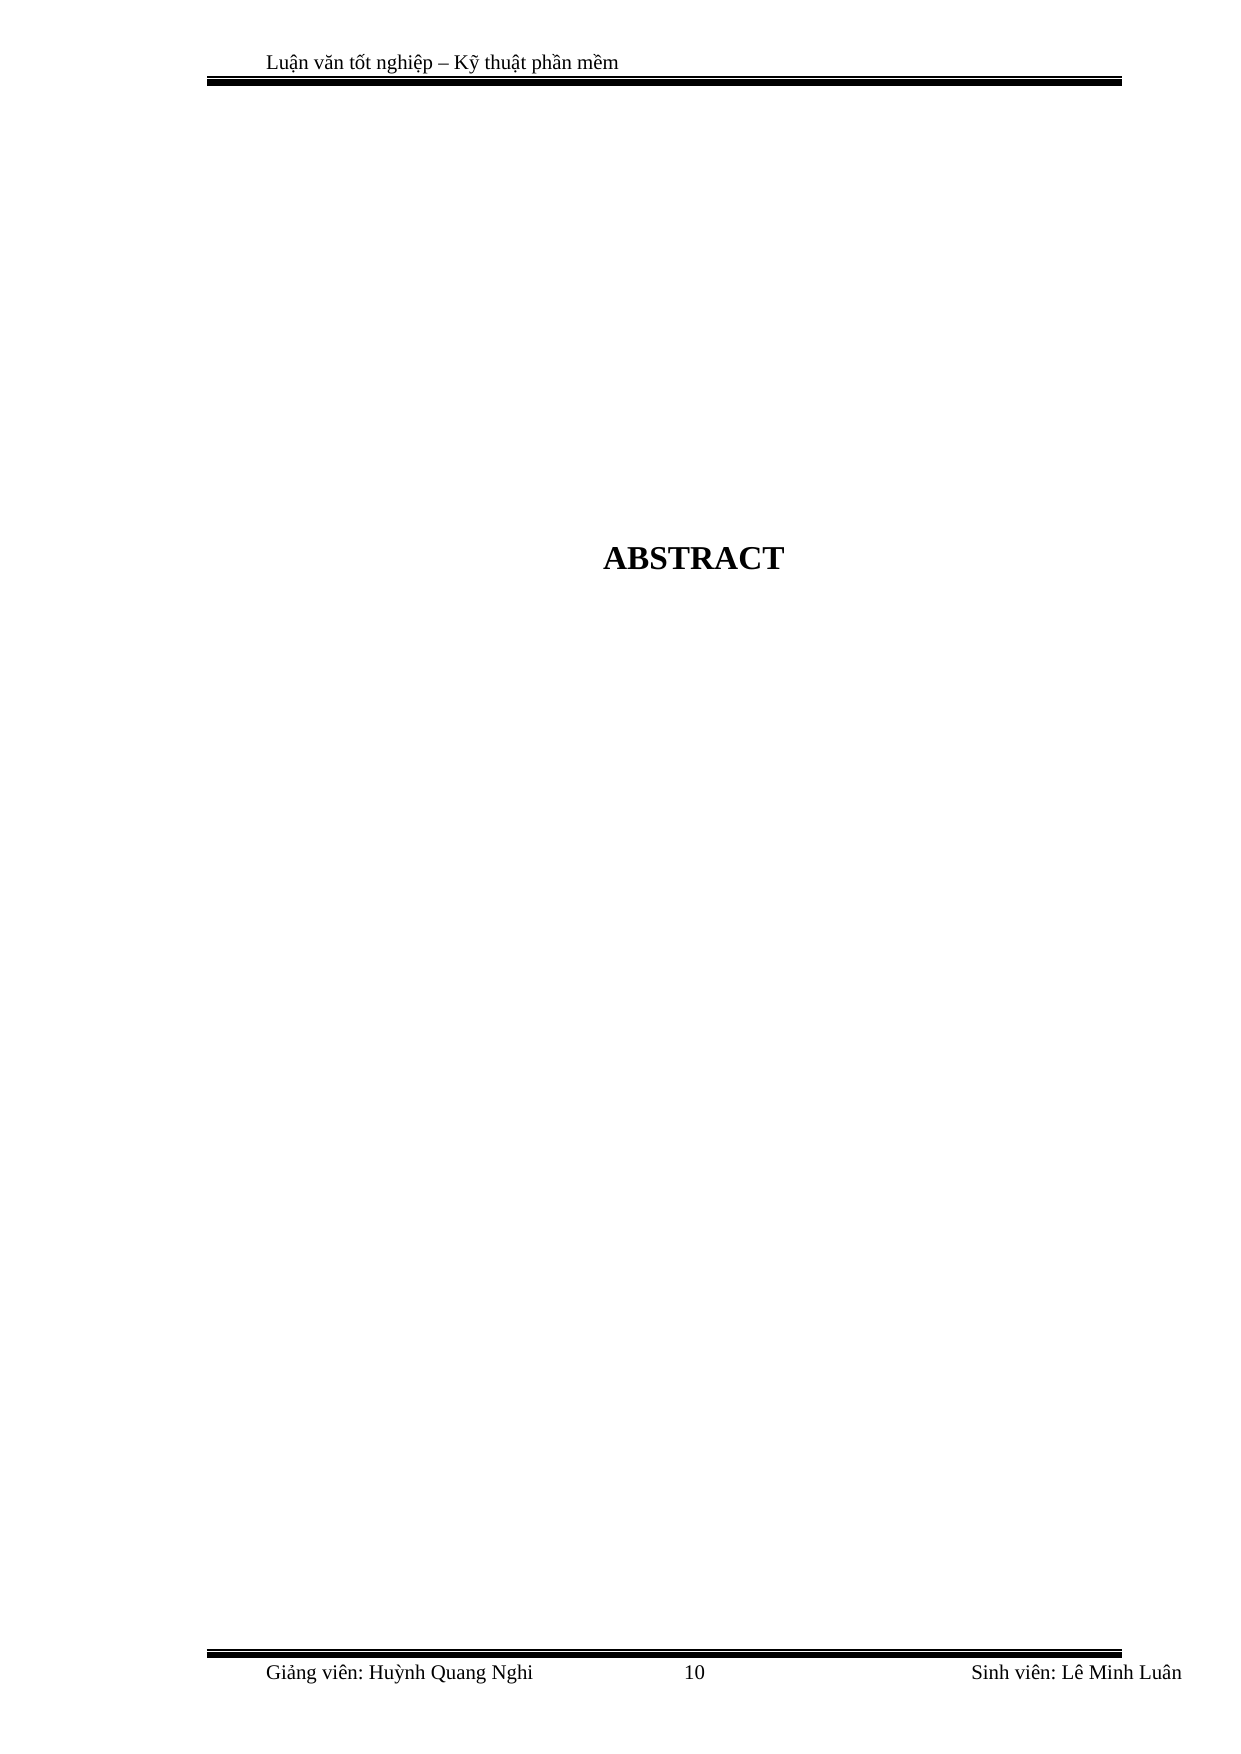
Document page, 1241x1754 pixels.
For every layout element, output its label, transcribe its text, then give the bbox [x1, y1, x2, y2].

subtitle ABSTRACT [207, 538, 1122, 577]
